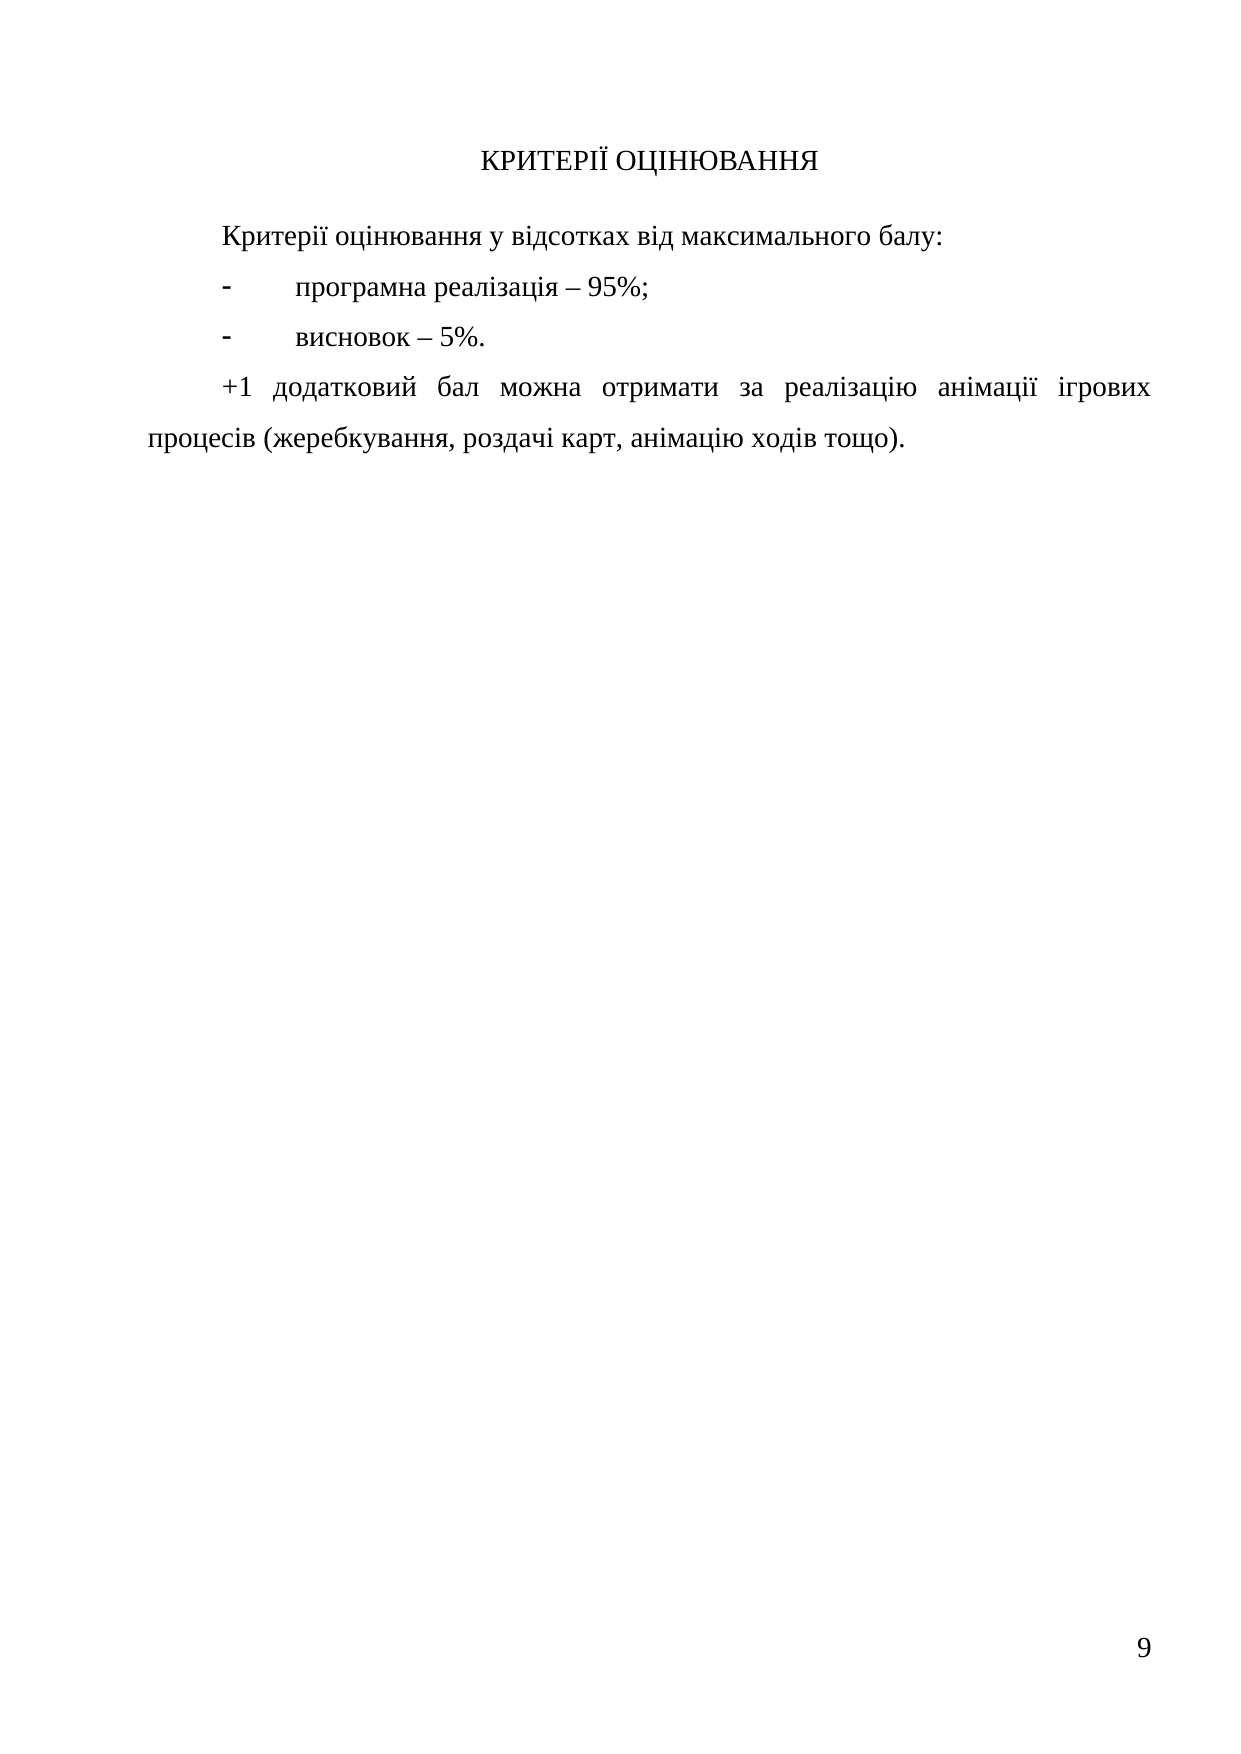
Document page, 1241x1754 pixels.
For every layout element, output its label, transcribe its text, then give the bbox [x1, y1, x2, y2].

list висновок – 5%. [222, 319, 1152, 353]
text Критерії оцінювання у відсотках від максимального балу: [148, 218, 1152, 252]
text +1 додатковий бал можна отримати за реалізацію анімації ігрових процесів (жеребкування, роздачі карт, анімацію ходів тощо). [148, 369, 1152, 453]
text Критерії оцінювання [148, 143, 1152, 177]
list програмна реалізація – 95%; [222, 269, 1152, 302]
